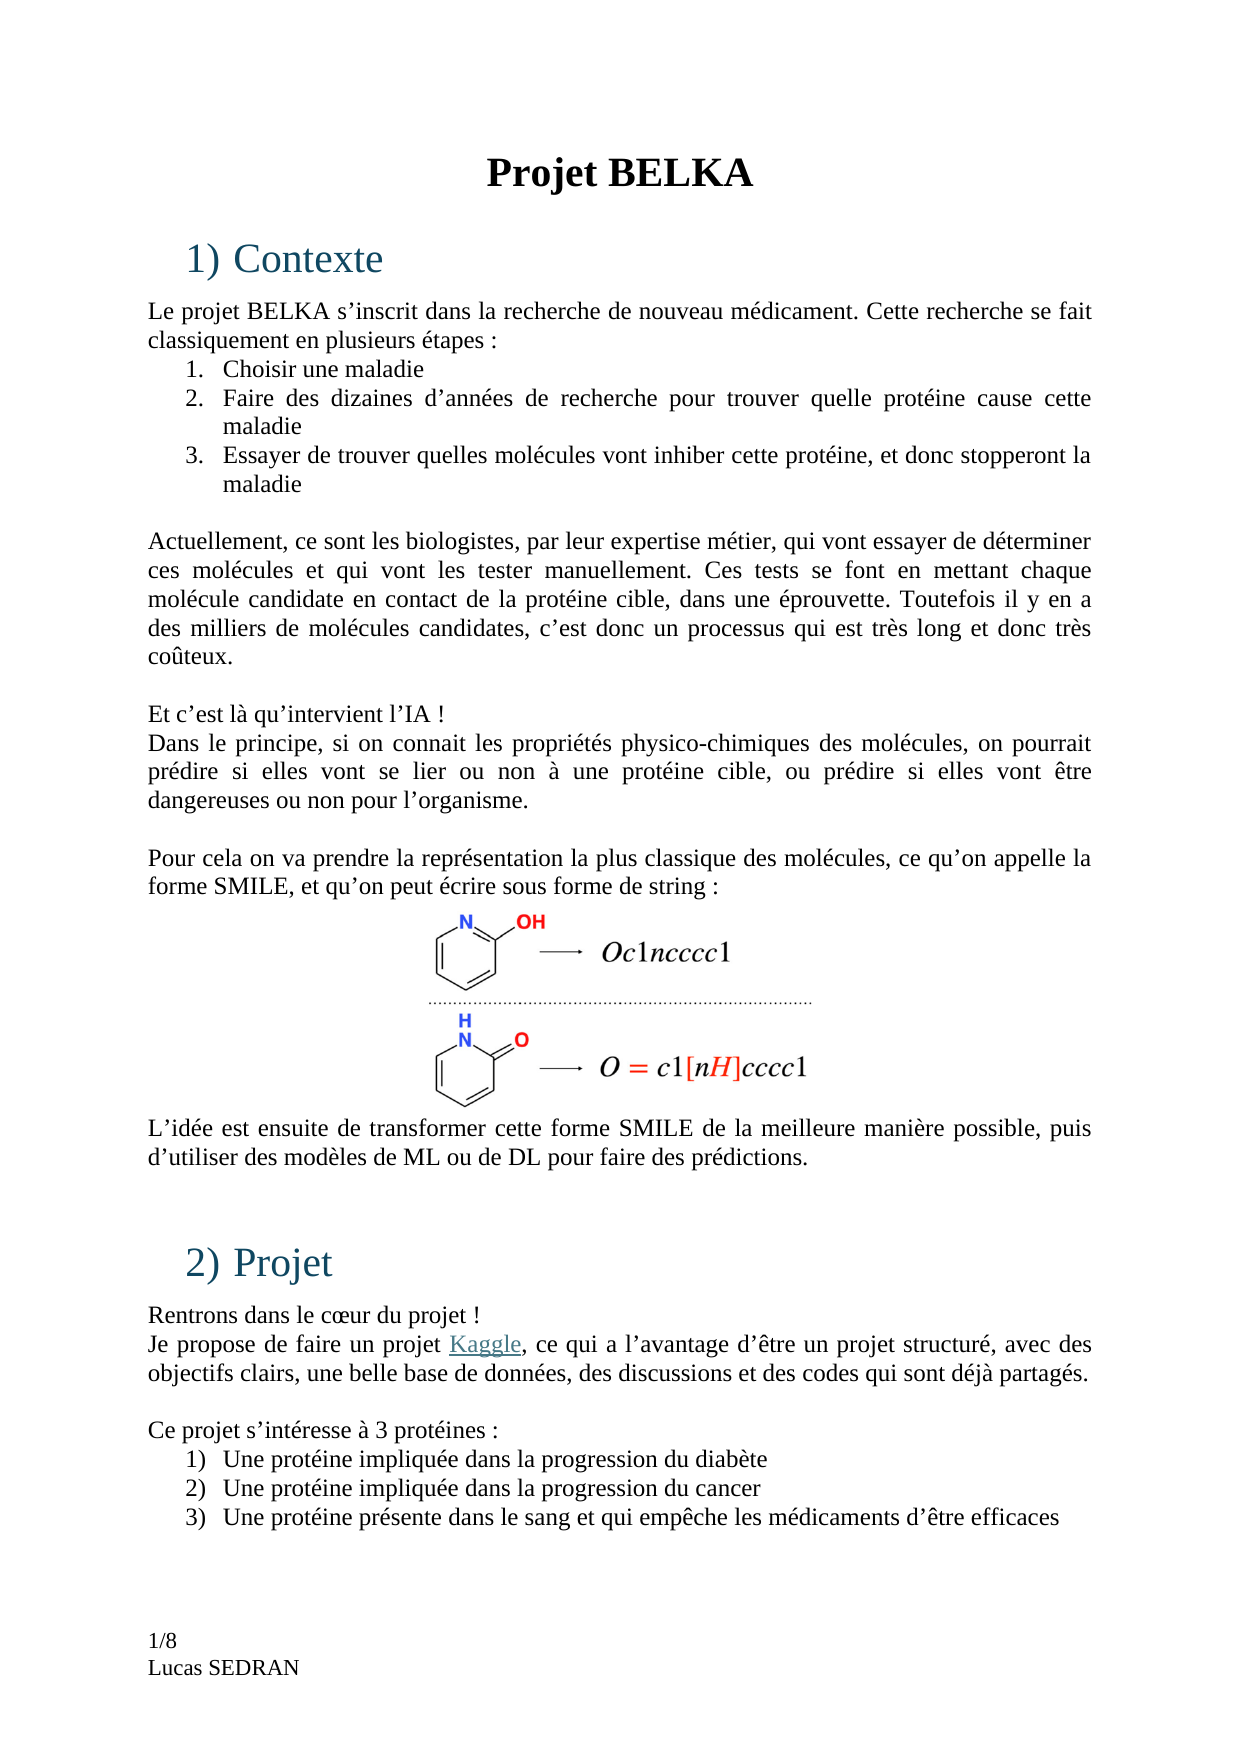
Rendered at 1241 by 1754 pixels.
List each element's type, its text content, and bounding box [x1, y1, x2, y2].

text Projet BELKA [148, 148, 1093, 196]
text L’idée est ensuite de transformer cette forme SMILE de la meilleure manière possible, puis d’utiliser des modèles de ML ou de DL pour faire des prédictions. [148, 1113, 1093, 1171]
text Et c’est là qu’intervient l’IA ! [148, 699, 1093, 728]
text Pour cela on va prendre la représentation la plus classique des molécules, ce qu’on appelle la forme SMILE, et qu’on peut écrire sous forme de string : [148, 843, 1093, 900]
subtitle Projet [185, 1237, 1093, 1285]
list Essayer de trouver quelles molécules vont inhiber cette protéine, et donc stopperont la maladie [185, 440, 1093, 498]
text Le projet BELKA s’inscrit dans la recherche de nouveau médicament. Cette recherche se fait classiquement en plusieurs étapes : [148, 296, 1093, 354]
text Actuellement, ce sont les biologistes, par leur expertise métier, qui vont essayer de déterminer ces molécules et qui vont les tester manuellement. Ces tests se font en mettant chaque molécule candidate en contact de la protéine cible, dans une éprouvette. Toutefois il y en a des milliers de molécules candidates, c’est donc un processus qui est très long et donc très coûteux. [148, 526, 1093, 670]
list Une protéine impliquée dans la progression du diabète [185, 1444, 1093, 1473]
text Dans le principe, si on connait les propriétés physico-chimiques des molécules, on pourrait prédire si elles vont se lier ou non à une protéine cible, ou prédire si elles vont être dangereuses ou non pour l’organisme. [148, 728, 1093, 814]
list Une protéine présente dans le sang et qui empêche les médicaments d’être efficaces [185, 1502, 1093, 1530]
text Rentrons dans le cœur du projet ! [148, 1300, 1093, 1329]
subtitle Contexte [185, 233, 1093, 281]
picture [421, 900, 819, 1114]
list Une protéine impliquée dans la progression du cancer [185, 1473, 1093, 1502]
list Faire des dizaines d’années de recherche pour trouver quelle protéine cause cette maladie [185, 383, 1093, 440]
text Ce projet s’intéresse à 3 protéines : [148, 1415, 1093, 1444]
text Je propose de faire un projet Kaggle, ce qui a l’avantage d’être un projet structuré, avec des objectifs clairs, une belle base de données, des discussions et des codes qui sont déjà partagés. [148, 1329, 1093, 1387]
list Choisir une maladie [185, 354, 1093, 383]
